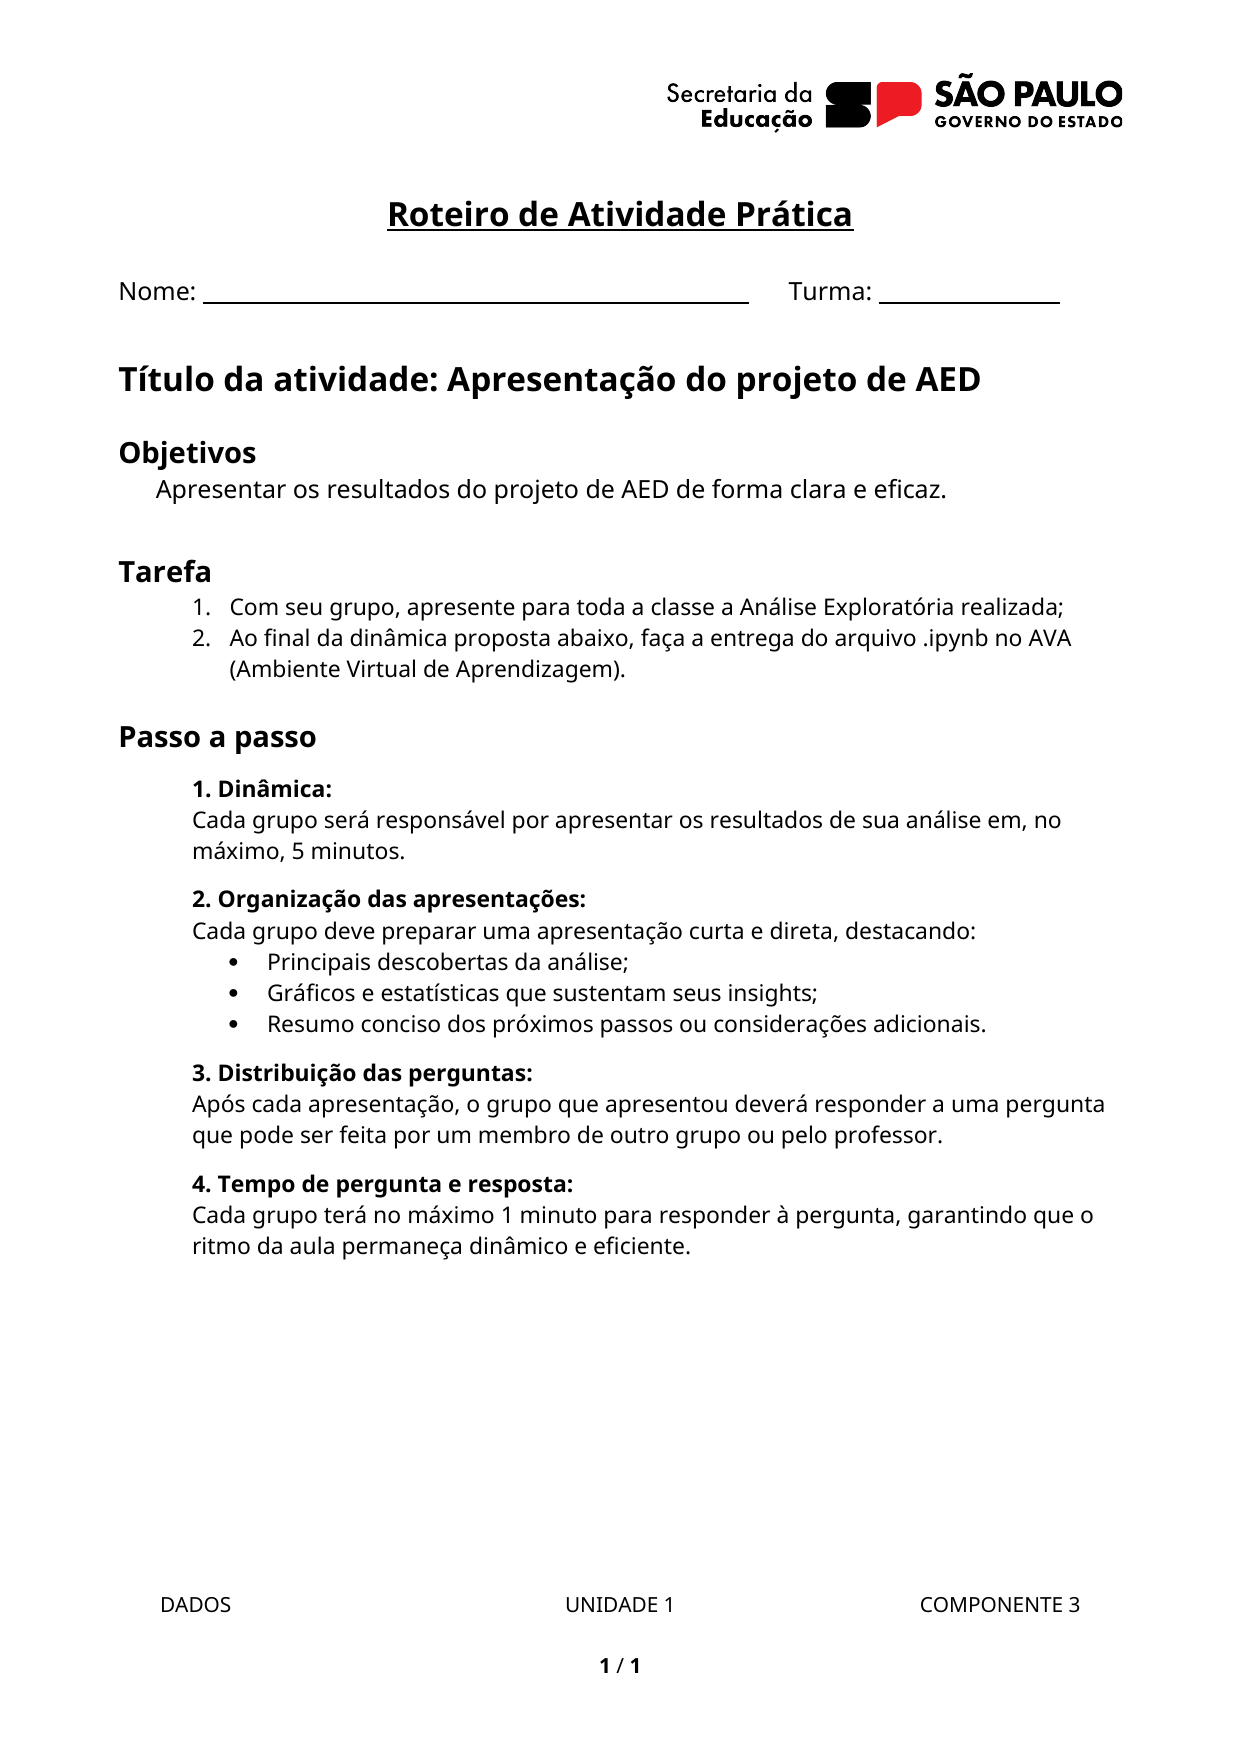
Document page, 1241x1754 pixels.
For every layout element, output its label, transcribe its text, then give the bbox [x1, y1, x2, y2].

text 4. Tempo de pergunta e resposta: [192, 1168, 1122, 1199]
list Resumo conciso dos próximos passos ou considerações adicionais. [229, 1008, 1122, 1040]
text Cada grupo terá no máximo 1 minuto para responder à pergunta, garantindo que o ritmo da aula permaneça dinâmico e eficiente. [192, 1199, 1122, 1261]
text Título da atividade: Apresentação do projeto de AED [118, 355, 1122, 401]
text 3. Distribuição das perguntas: [192, 1057, 1122, 1088]
text Objetivos [118, 432, 1122, 472]
text 1. Dinâmica: [192, 773, 1122, 804]
text Tarefa [118, 551, 1122, 591]
subtitle Nome: Turma: . [118, 274, 1122, 308]
picture [667, 73, 1123, 133]
list Principais descobertas da análise; [229, 946, 1122, 977]
text 2. Organização das apresentações: [192, 883, 1122, 915]
text Após cada apresentação, o grupo que apresentou deverá responder a uma pergunta que pode ser feita por um membro de outro grupo ou pelo professor. [192, 1088, 1122, 1151]
list Gráficos e estatísticas que sustentam seus insights; [229, 977, 1122, 1008]
text Cada grupo deve preparar uma apresentação curta e direta, destacando: [192, 915, 1122, 946]
text Passo a passo [118, 716, 1122, 756]
text Apresentar os resultados do projeto de AED de forma clara e eficaz. [156, 472, 1122, 506]
text Cada grupo será responsável por apresentar os resultados de sua análise em, no máximo, 5 minutos. [192, 804, 1122, 866]
list Ao final da dinâmica proposta abaixo, faça a entrega do arquivo .ipynb no AVA (Ambiente Virtual de Aprendizagem). [192, 622, 1122, 684]
subtitle Roteiro de Atividade Prática [118, 190, 1122, 236]
list Com seu grupo, apresente para toda a classe a Análise Exploratória realizada; [192, 591, 1122, 622]
